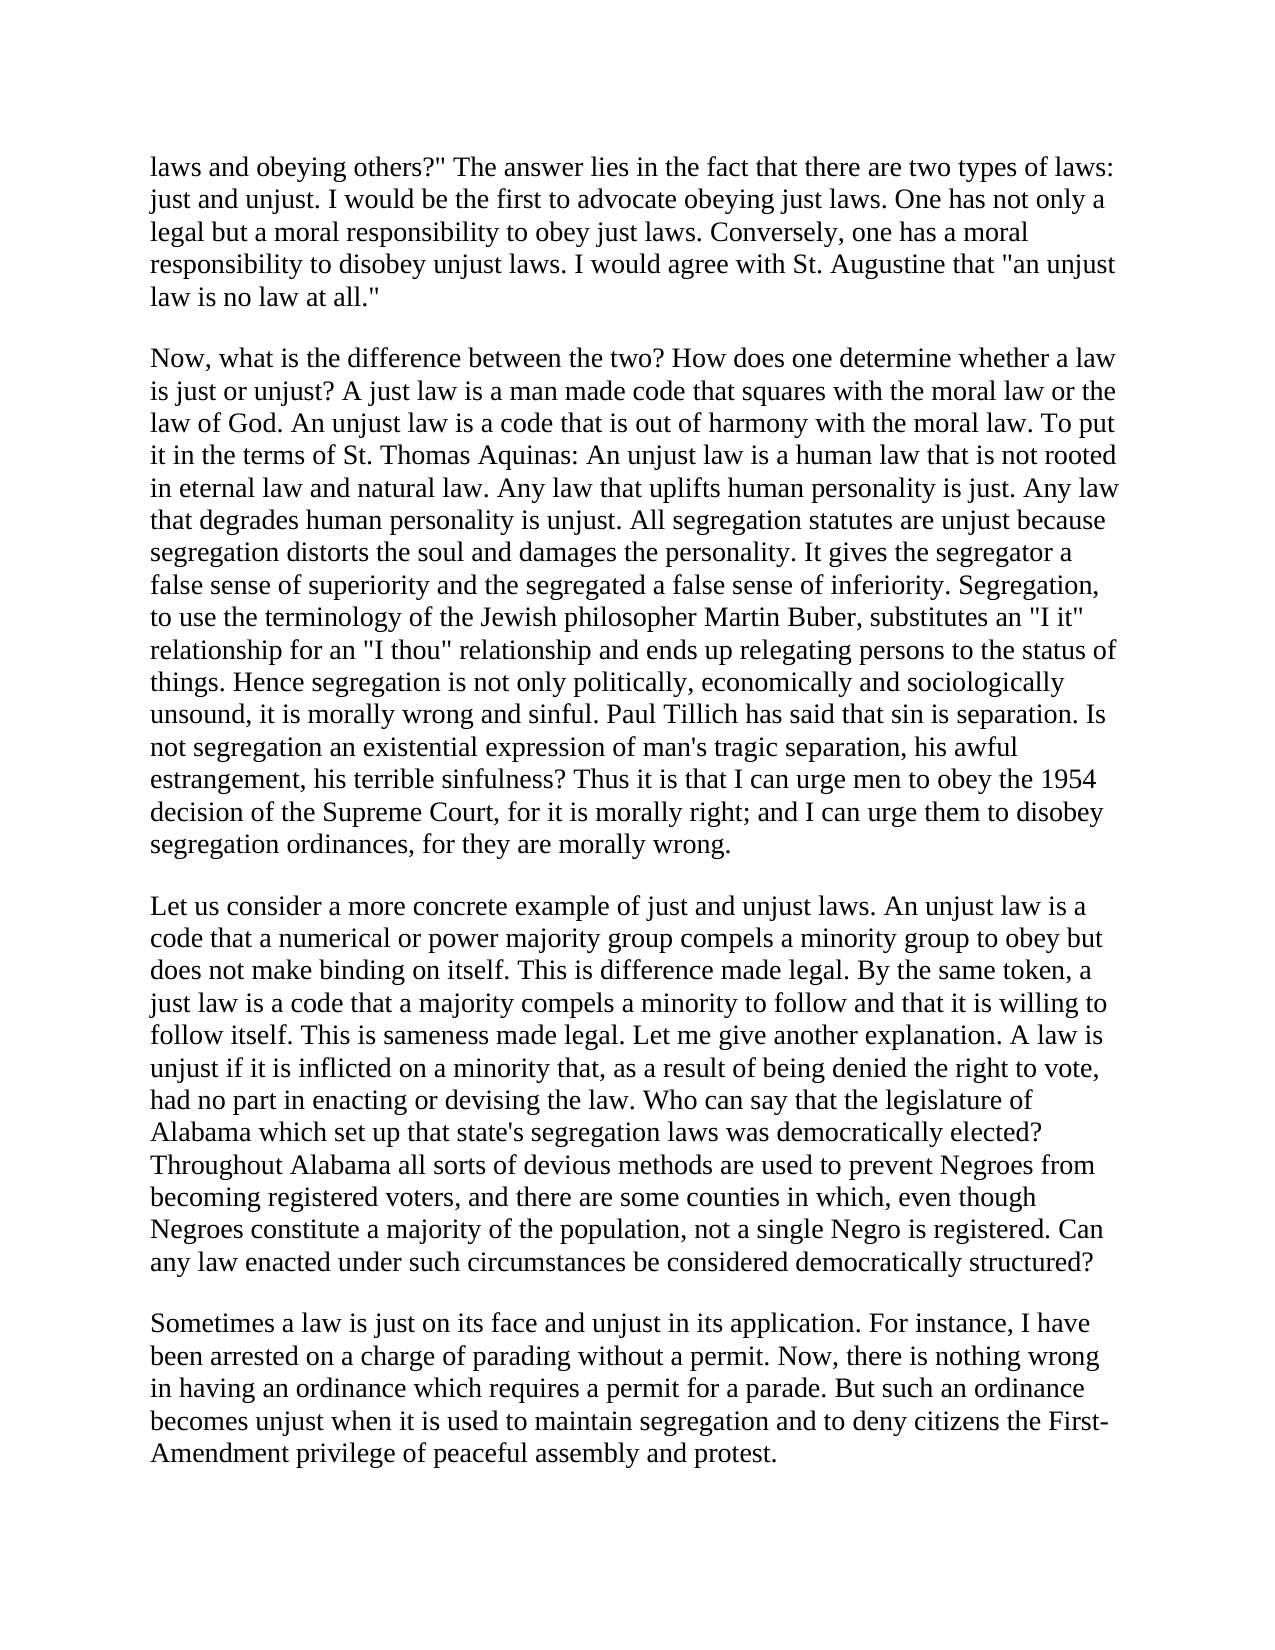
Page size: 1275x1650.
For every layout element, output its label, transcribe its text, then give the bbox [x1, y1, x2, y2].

text Sometimes a law is just on its face and unjust in its application. For instance, I have been arrested on a charge of parading without a permit. Now, there is nothing wrong in having an ordinance which requires a permit for a parade. But such an ordinance becomes unjust when it is used to maintain segregation and to deny citizens the First-Amendment privilege of peaceful assembly and protest. [150, 1307, 1125, 1468]
text Now, what is the difference between the two? How does one determine whether a law is just or unjust? A just law is a man made code that squares with the moral law or the law of God. An unjust law is a code that is out of harmony with the moral law. To put it in the terms of St. Thomas Aquinas: An unjust law is a human law that is not rooted in eternal law and natural law. Any law that uplifts human personality is just. Any law that degrades human personality is unjust. All segregation statutes are unjust because segregation distorts the soul and damages the personality. It gives the segregator a false sense of superiority and the segregated a false sense of inferiority. Segregation, to use the terminology of the Jewish philosopher Martin Buber, substitutes an "I it" relationship for an "I thou" relationship and ends up relegating persons to the status of things. Hence segregation is not only politically, economically and sociologically unsound, it is morally wrong and sinful. Paul Tillich has said that sin is separation. Is not segregation an existential expression of man's tragic separation, his awful estrangement, his terrible sinfulness? Thus it is that I can urge men to obey the 1954 decision of the Supreme Court, for it is morally right; and I can urge them to disobey segregation ordinances, for they are morally wrong. [150, 341, 1125, 859]
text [150, 150, 1125, 312]
text Let us consider a more concrete example of just and unjust laws. An unjust law is a code that a numerical or power majority group compels a minority group to obey but does not make binding on itself. This is difference made legal. By the same token, a just law is a code that a majority compels a minority to follow and that it is willing to follow itself. This is sameness made legal. Let me give another explanation. A law is unjust if it is inflicted on a minority that, as a result of being denied the right to vote, had no part in enacting or devising the law. Who can say that the legislature of Alabama which set up that state's segregation laws was democratically elected? Throughout Alabama all sorts of devious methods are used to prevent Negroes from becoming registered voters, and there are some counties in which, even though Negroes constitute a majority of the population, not a single Negro is registered. Can any law enacted under such circumstances be considered democratically structured? [150, 889, 1125, 1277]
